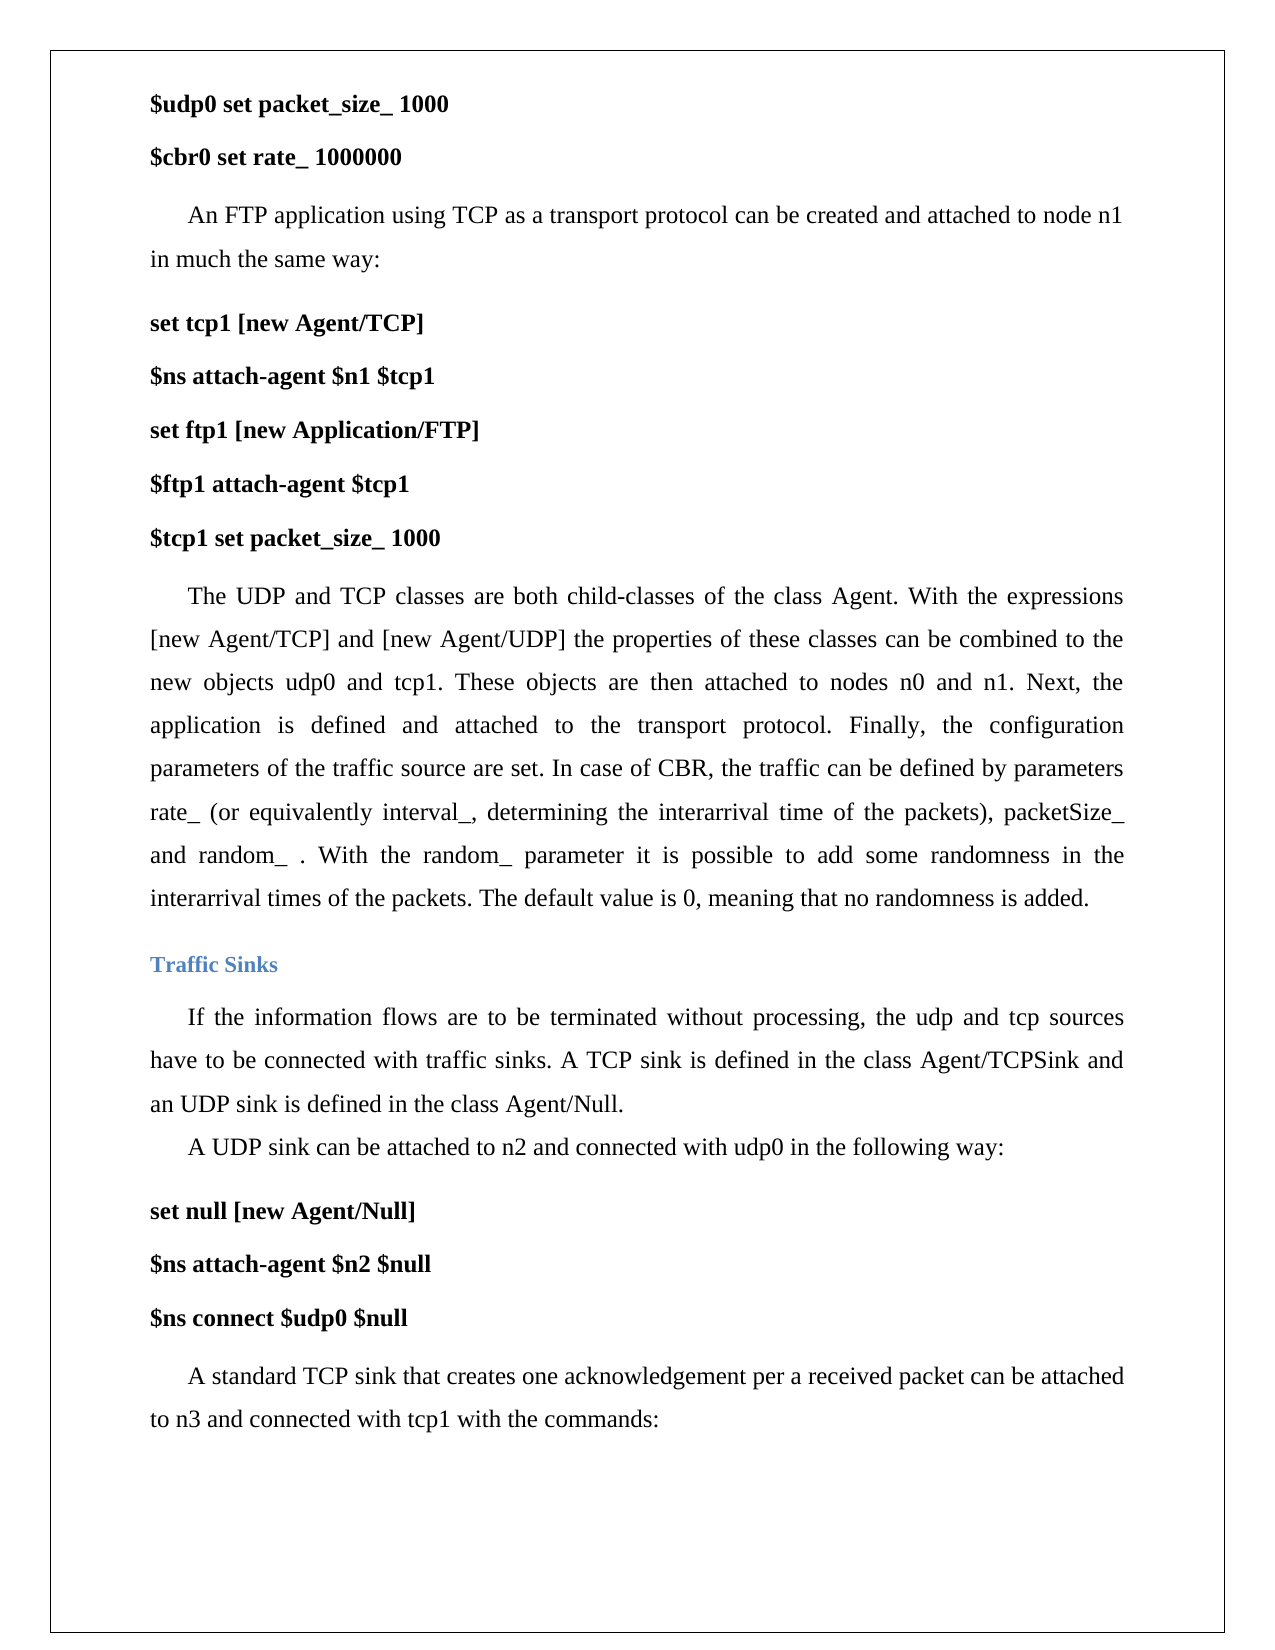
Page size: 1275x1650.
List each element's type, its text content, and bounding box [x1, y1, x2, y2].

text $ns connect $udp0 $null [150, 1303, 1125, 1332]
subtitle Traffic Sinks [150, 951, 1125, 977]
text The UDP and TCP classes are both child-classes of the class Agent. With the expressions [new Agent/TCP] and [new Agent/UDP] the properties of these classes can be combined to the new objects udp0 and tcp1. These objects are then attached to nodes n0 and n1. Next, the application is defined and attached to the transport protocol. Finally, the configuration parameters of the traffic source are set. In case of CBR, the traffic can be defined by parameters rate_ (or equivalently interval_, determining the interarrival time of the packets), packetSize_ and random_ . With the random_ parameter it is possible to add some randomness in the interarrival times of the packets. The default value is 0, meaning that no randomness is added. [150, 581, 1125, 912]
text set tcp1 [new Agent/TCP] [150, 308, 1125, 336]
text A UDP sink can be attached to n2 and connected with udp0 in the following way: [150, 1132, 1125, 1161]
text $cbr0 set rate_ 1000000 [150, 142, 1125, 171]
text If the information flows are to be terminated without processing, the udp and tcp sources have to be connected with traffic sinks. A TCP sink is defined in the class Agent/TCPSink and an UDP sink is defined in the class Agent/Null. [150, 1002, 1125, 1117]
text $ns attach-agent $n1 $tcp1 [150, 361, 1125, 390]
text A standard TCP sink that creates one acknowledgement per a received packet can be attached to n3 and connected with tcp1 with the commands: [150, 1361, 1125, 1433]
text set null [new Agent/Null] [150, 1196, 1125, 1224]
text $ns attach-agent $n2 $null [150, 1249, 1125, 1278]
text $ftp1 attach-agent $tcp1 [150, 469, 1125, 498]
text An FTP application using TCP as a transport protocol can be created and attached to node n1 in much the same way: [150, 201, 1125, 272]
text $tcp1 set packet_size_ 1000 [150, 523, 1125, 552]
text set ftp1 [new Application/FTP] [150, 415, 1125, 444]
text $udp0 set packet_size_ 1000 [150, 89, 1125, 117]
